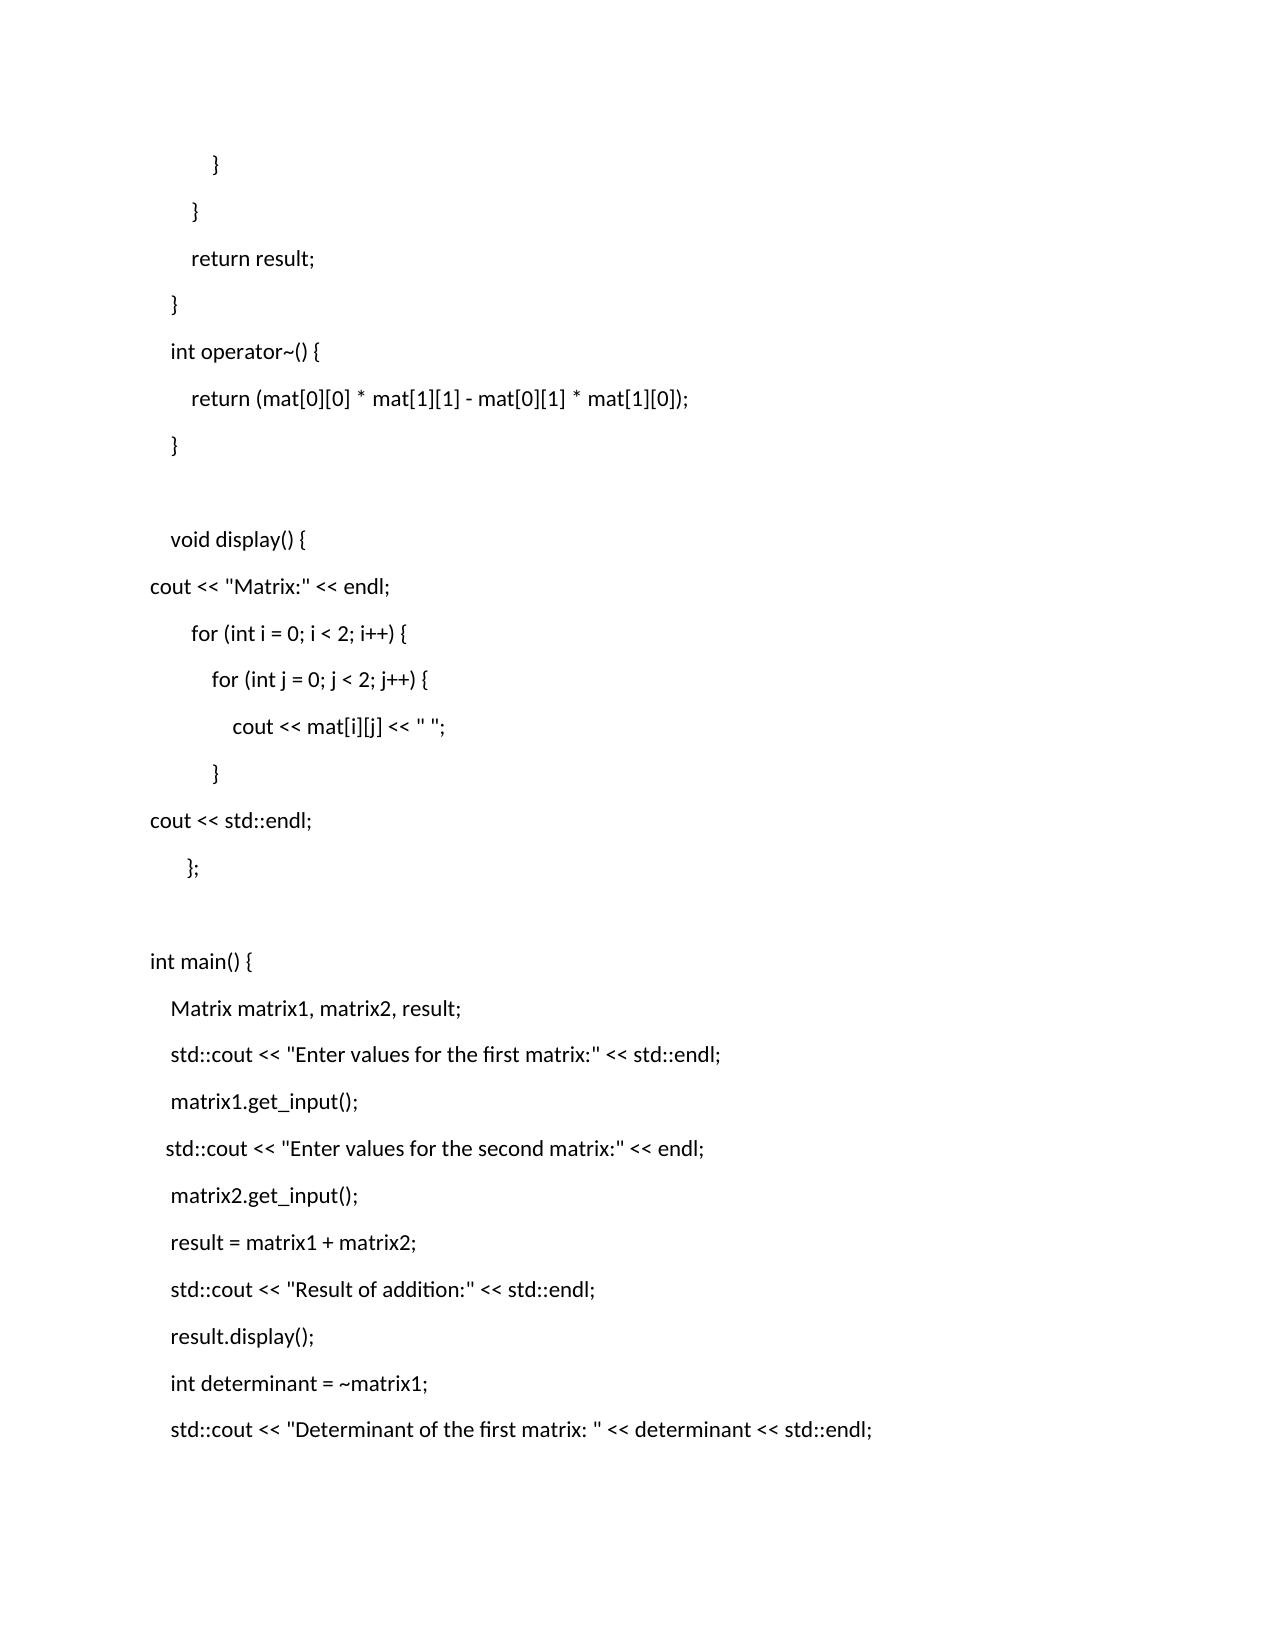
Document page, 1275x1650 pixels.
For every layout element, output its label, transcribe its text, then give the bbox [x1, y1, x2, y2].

text result = matrix1 + matrix2; [150, 1228, 1125, 1256]
text } [150, 150, 1125, 178]
text } [150, 759, 1125, 787]
text Matrix matrix1, matrix2, result; [150, 994, 1125, 1022]
text std::cout << "Enter values for the second matrix:" << endl; [150, 1134, 1125, 1162]
text matrix2.get_input(); [150, 1181, 1125, 1209]
text matrix1.get_input(); [150, 1087, 1125, 1116]
text std::cout << "Enter values for the first matrix:" << std::endl; [150, 1041, 1125, 1069]
text } [150, 431, 1125, 459]
text cout << "Matrix:" << endl; [150, 572, 1125, 600]
text cout << mat[i][j] << " "; [150, 712, 1125, 741]
text for (int j = 0; j < 2; j++) { [150, 666, 1125, 694]
text } [150, 291, 1125, 319]
text }; [150, 853, 1125, 881]
text std::cout << "Determinant of the first matrix: " << determinant << std::endl; [150, 1416, 1125, 1444]
text return result; [150, 244, 1125, 272]
text } [150, 197, 1125, 225]
text std::cout << "Result of addition:" << std::endl; [150, 1275, 1125, 1303]
text return (mat[0][0] * mat[1][1] - mat[0][1] * mat[1][0]); [150, 384, 1125, 412]
text int operator~() { [150, 337, 1125, 366]
text int main() { [150, 947, 1125, 975]
text int determinant = ~matrix1; [150, 1369, 1125, 1397]
text cout << std::endl; [150, 806, 1125, 834]
text void display() { [150, 525, 1125, 553]
text result.display(); [150, 1322, 1125, 1350]
text for (int i = 0; i < 2; i++) { [150, 619, 1125, 647]
